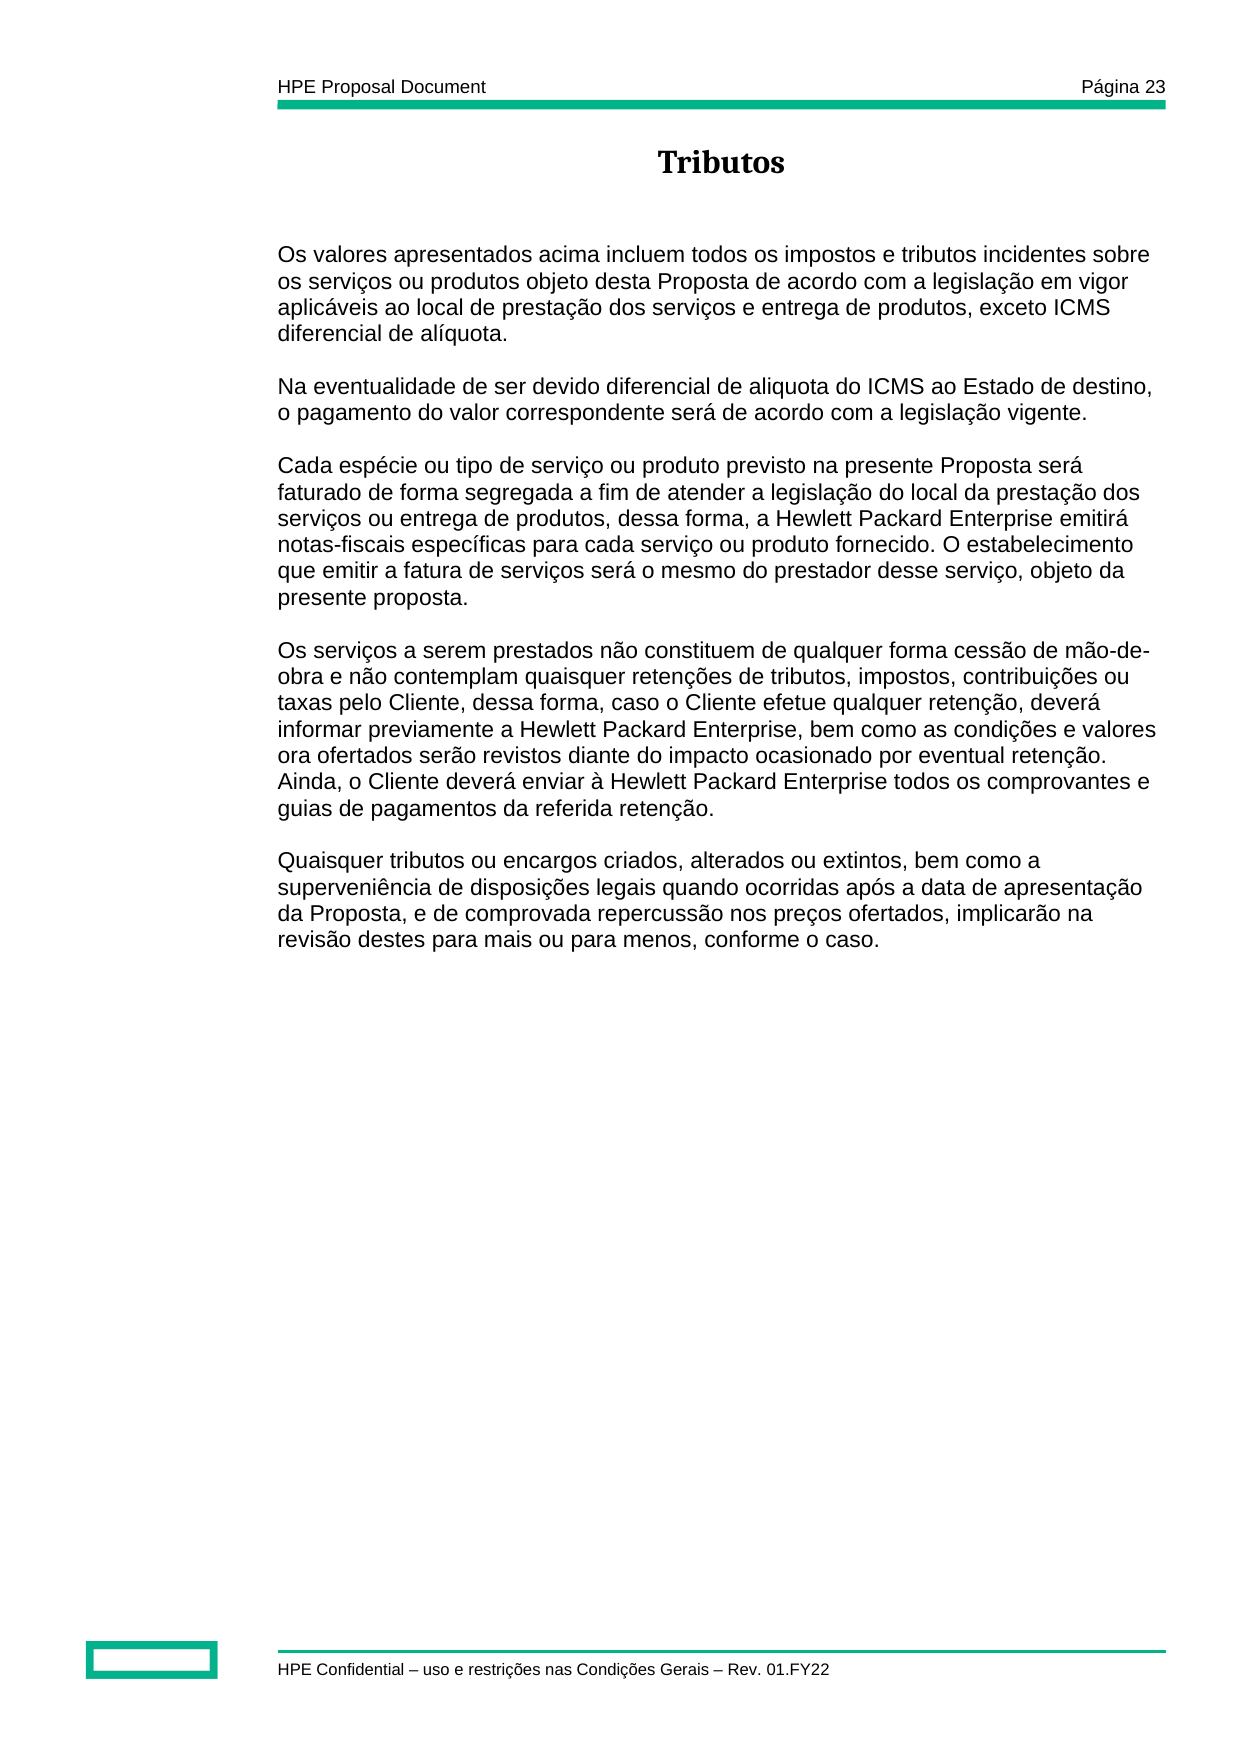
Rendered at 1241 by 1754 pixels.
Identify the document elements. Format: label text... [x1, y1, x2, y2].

text Os valores apresentados acima incluem todos os impostos e tributos incidentes sobre os serviços ou produtos objeto desta Proposta de acordo com a legislação em vigor aplicáveis ao local de prestação dos serviços e entrega de produtos, exceto ICMS diferencial de alíquota. Na eventualidade de ser devido diferencial de aliquota do ICMS ao Estado de destino, o pagamento do valor correspondente será de acordo com a legislação vigente. Cada espécie ou tipo de serviço ou produto previsto na presente Proposta será faturado de forma segregada a fim de atender a legislação do local da prestação dos serviços ou entrega de produtos, dessa forma, a Hewlett Packard Enterprise emitirá notas-fiscais específicas para cada serviço ou produto fornecido. O estabelecimento que emitir a fatura de serviços será o mesmo do prestador desse serviço, objeto da presente proposta. Os serviços a serem prestados não constituem de qualquer forma cessão de mão-de-obra e não contemplam quaisquer retenções de tributos, impostos, contribuições ou taxas pelo Cliente, dessa forma, caso o Cliente efetue qualquer retenção, deverá informar previamente a Hewlett Packard Enterprise, bem como as condições e valores ora ofertados serão revistos diante do impacto ocasionado por eventual retenção. Ainda, o Cliente deverá enviar à Hewlett Packard Enterprise todos os comprovantes e guias de pagamentos da referida retenção. Quaisquer tributos ou encargos criados, alterados ou extintos, bem como a superveniência de disposições legais quando ocorridas após a data de apresentação da Proposta, e de comprovada repercussão nos preços ofertados, implicarão na revisão destes para mais ou para menos, conforme o caso. [277, 188, 1165, 953]
title Tributos [277, 144, 1165, 182]
picture [85, 1641, 218, 1679]
